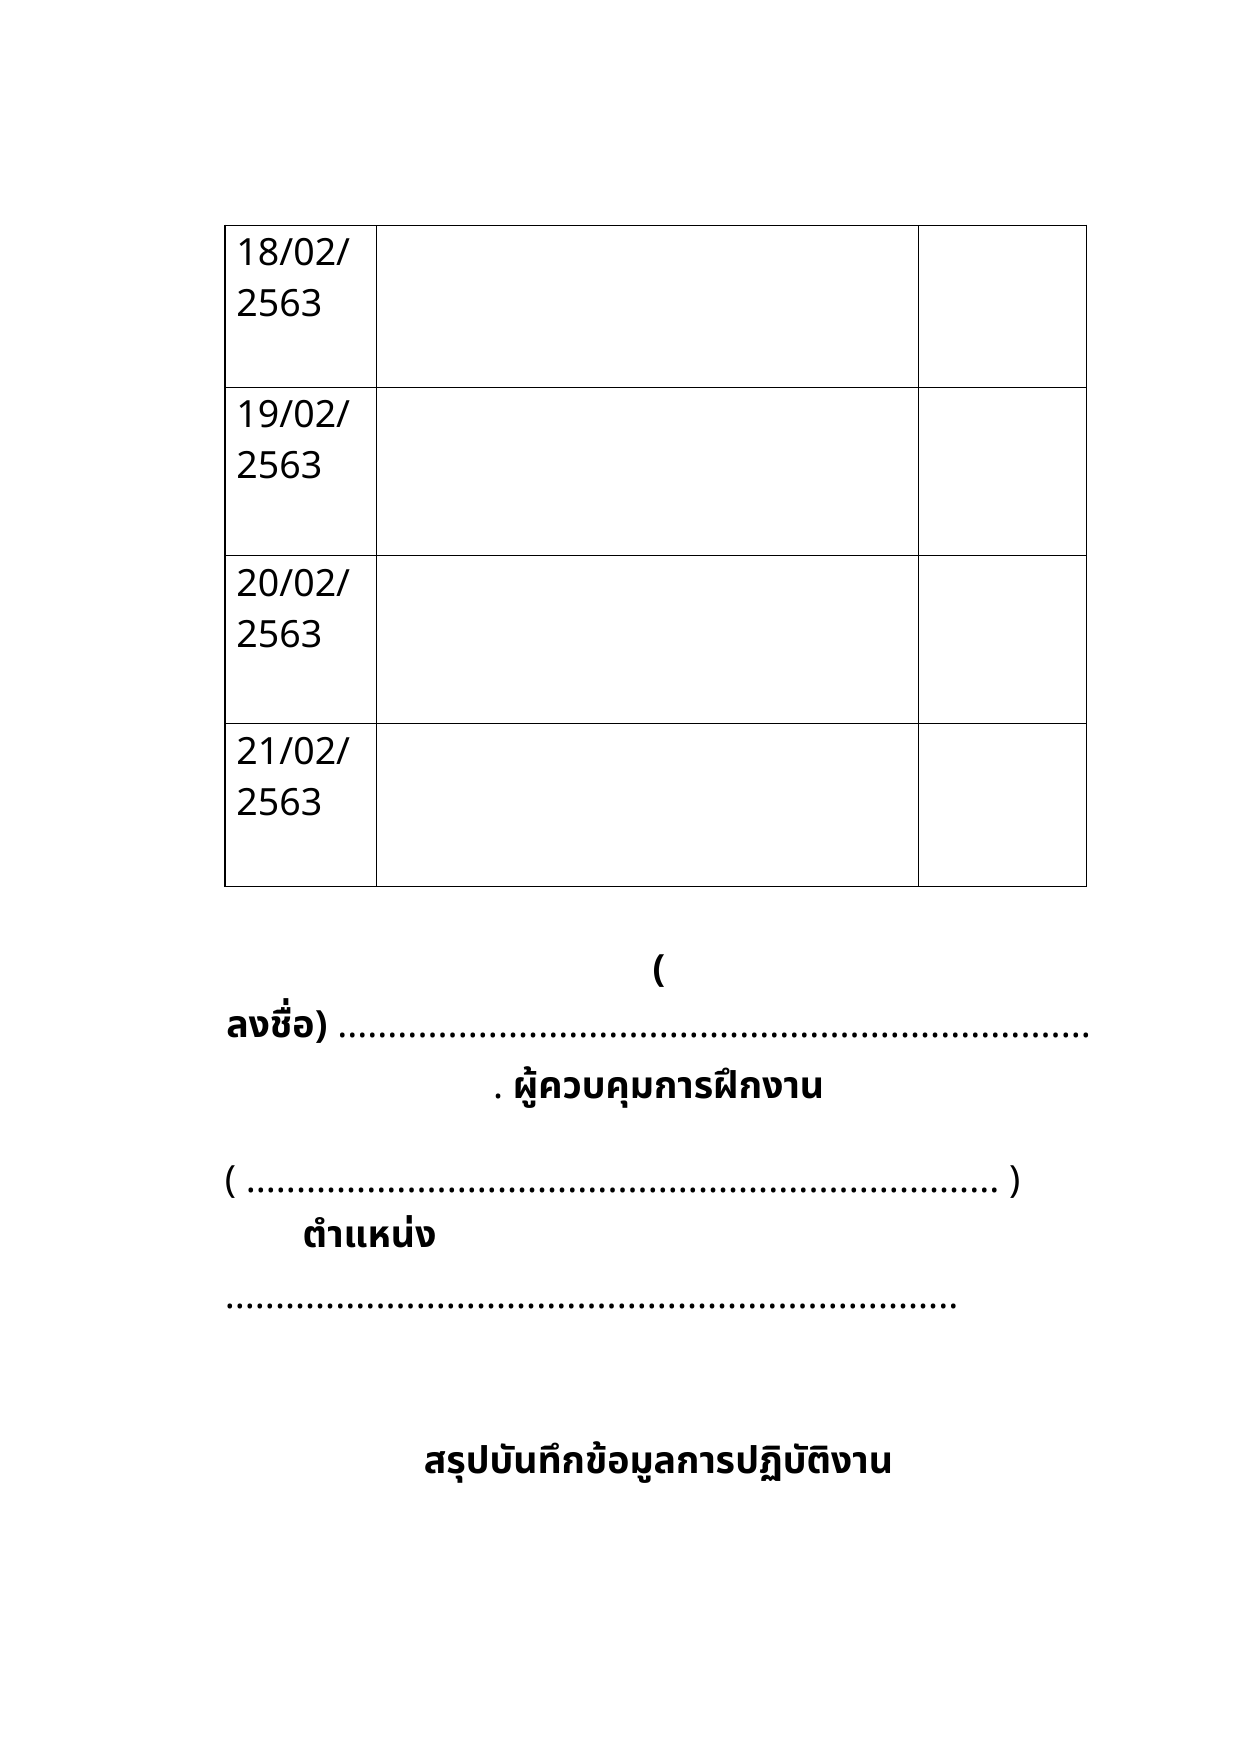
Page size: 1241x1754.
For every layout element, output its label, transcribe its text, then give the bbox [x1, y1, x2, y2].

table_cell 18/02/2563 [226, 226, 376, 387]
table_cell [919, 226, 1086, 387]
table_cell [919, 724, 1086, 886]
table_cell [377, 724, 918, 886]
text (ลงชื่อ) ............................................................................ ผู้ควบคุมการฝึกงาน [224, 942, 1092, 1116]
text สรุปบันทึกข้อมูลการปฏิบัติงาน [224, 1433, 1092, 1490]
table_cell [377, 556, 918, 723]
table_cell 19/02/2563 [226, 388, 376, 555]
table_cell [377, 226, 918, 387]
text ตำแหน่ง ......................................................................... [224, 1207, 1092, 1319]
table_cell [919, 388, 1086, 555]
table_cell [919, 556, 1086, 723]
text ( ........................................................................... ) [224, 1120, 1092, 1203]
table_cell 20/02/2563 [226, 556, 376, 723]
table_cell 21/02/2563 [226, 724, 376, 886]
table_cell [377, 388, 918, 555]
